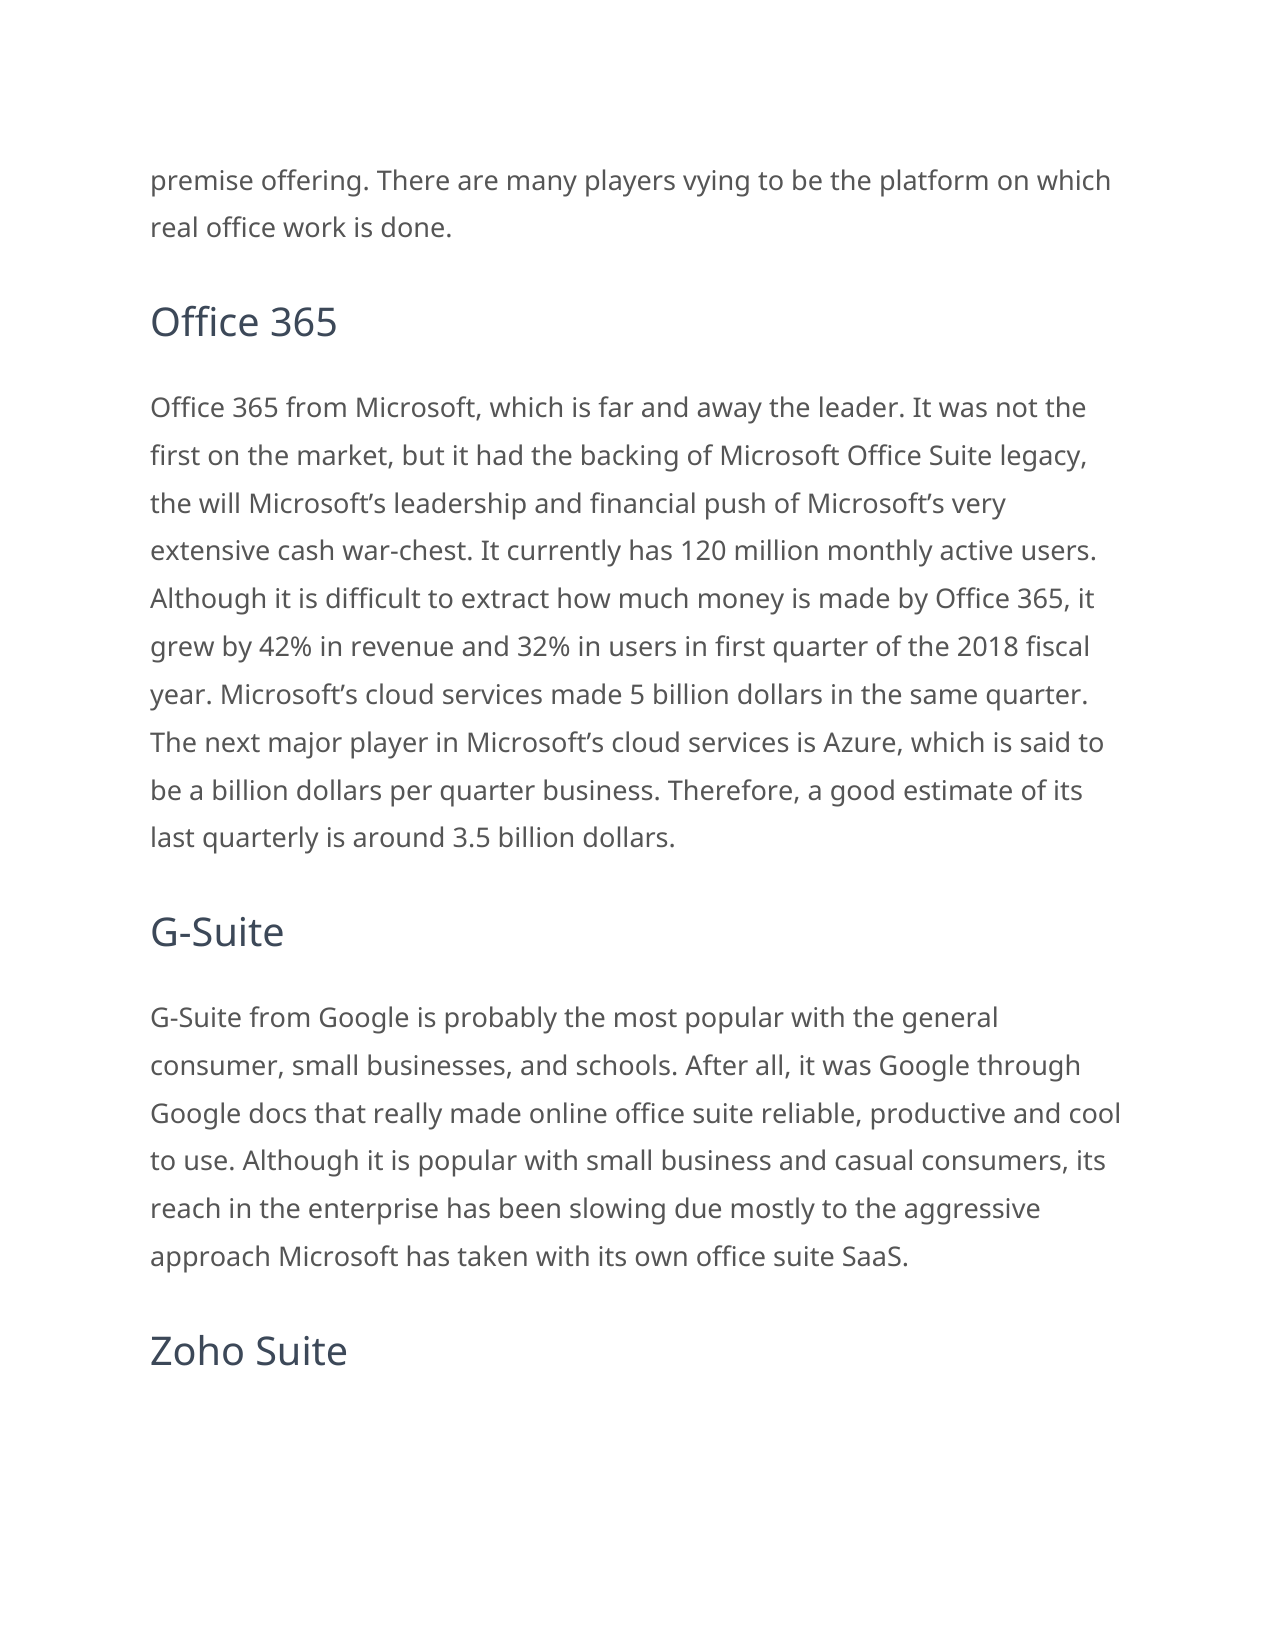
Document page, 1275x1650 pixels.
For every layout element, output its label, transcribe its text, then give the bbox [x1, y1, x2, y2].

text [150, 150, 1125, 246]
text G-Suite [150, 902, 1125, 958]
text Zoho Suite [150, 1321, 1125, 1377]
text Office 365 from Microsoft, which is far and away the leader. It was not the first on the market, but it had the backing of Microsoft Office Suite legacy, the will Microsoft’s leadership and financial push of Microsoft’s very extensive cash war-chest. It currently has 120 million monthly active users. Although it is difficult to extract how much money is made by Office 365, it grew by 42% in revenue and 32% in users in first quarter of the 2018 fiscal year. Microsoft’s cloud services made 5 billion dollars in the same quarter. The next major player in Microsoft’s cloud services is Azure, which is said to be a billion dollars per quarter business. Therefore, a good estimate of its last quarterly is around 3.5 billion dollars. [150, 377, 1125, 856]
text G-Suite from Google is probably the most popular with the general consumer, small businesses, and schools. After all, it was Google through Google docs that really made online office suite reliable, productive and cool to use. Although it is popular with small business and casual consumers, its reach in the enterprise has been slowing due mostly to the aggressive approach Microsoft has taken with its own office suite SaaS. [150, 987, 1125, 1274]
text Office 365 [150, 292, 1125, 348]
